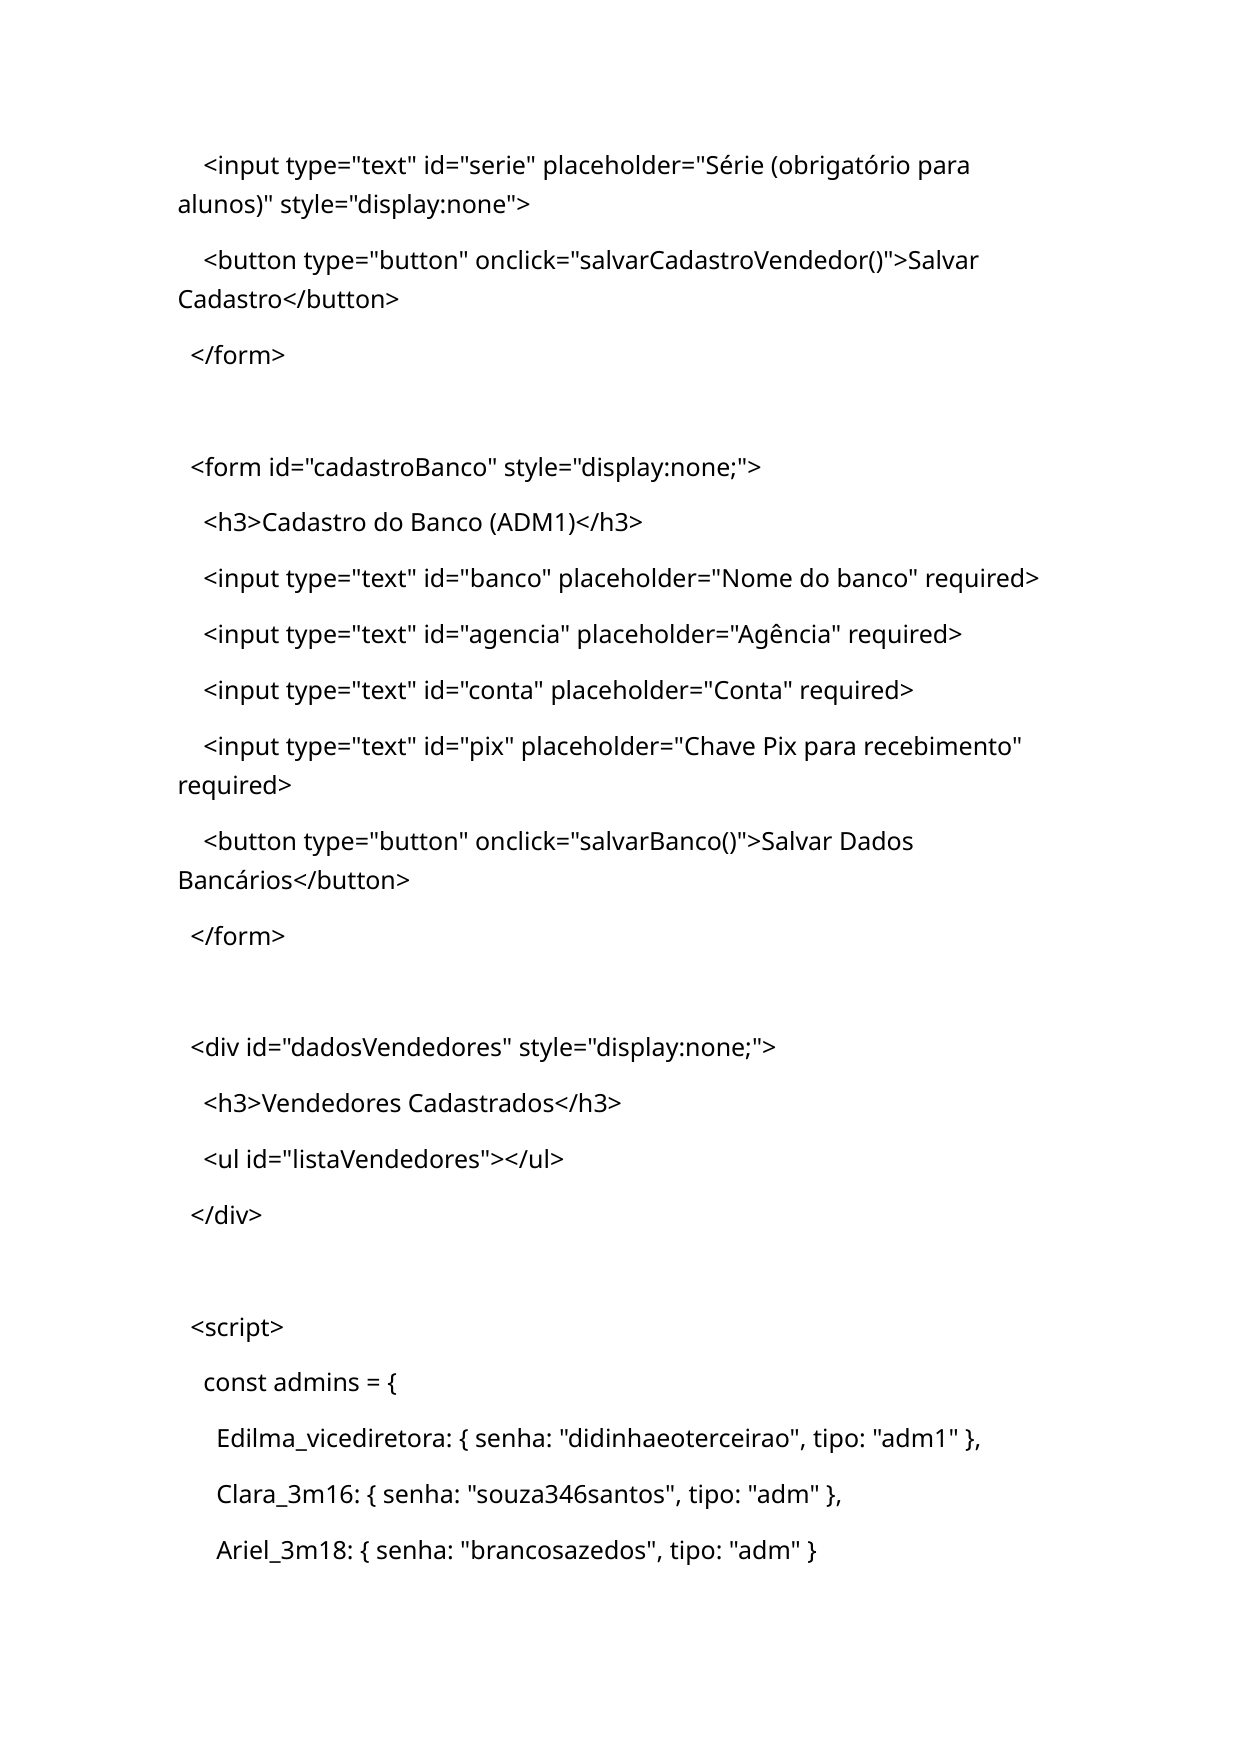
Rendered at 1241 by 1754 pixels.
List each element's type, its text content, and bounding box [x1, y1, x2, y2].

text <form id="cadastroBanco" style="display:none;"> [177, 449, 1063, 483]
text <h3>Cadastro do Banco (ADM1)</h3> [177, 505, 1063, 539]
text Edilma_vicediretora: { senha: "didinhaeoterceirao", tipo: "adm1" }, [177, 1421, 1063, 1455]
text <ul id="listaVendedores"></ul> [177, 1142, 1063, 1176]
text <button type="button" onclick="salvarBanco()">Salvar Dados Bancários</button> [177, 823, 1063, 897]
text Ariel_3m18: { senha: "brancosazedos", tipo: "adm" } [177, 1533, 1063, 1567]
text const admins = { [177, 1365, 1063, 1399]
text <input type="text" id="serie" placeholder="Série (obrigatório para alunos)" style="display:none"> [177, 148, 1063, 221]
text </form> [177, 918, 1063, 952]
text <script> [177, 1309, 1063, 1343]
text <input type="text" id="agencia" placeholder="Agência" required> [177, 617, 1063, 651]
text <h3>Vendedores Cadastrados</h3> [177, 1086, 1063, 1120]
text <input type="text" id="banco" placeholder="Nome do banco" required> [177, 561, 1063, 595]
text <button type="button" onclick="salvarCadastroVendedor()">Salvar Cadastro</button> [177, 243, 1063, 316]
text <input type="text" id="conta" placeholder="Conta" required> [177, 673, 1063, 707]
text <input type="text" id="pix" placeholder="Chave Pix para recebimento" required> [177, 728, 1063, 802]
text Clara_3m16: { senha: "souza346santos", tipo: "adm" }, [177, 1477, 1063, 1511]
text </form> [177, 338, 1063, 372]
text <div id="dadosVendedores" style="display:none;"> [177, 1030, 1063, 1064]
text </div> [177, 1198, 1063, 1232]
